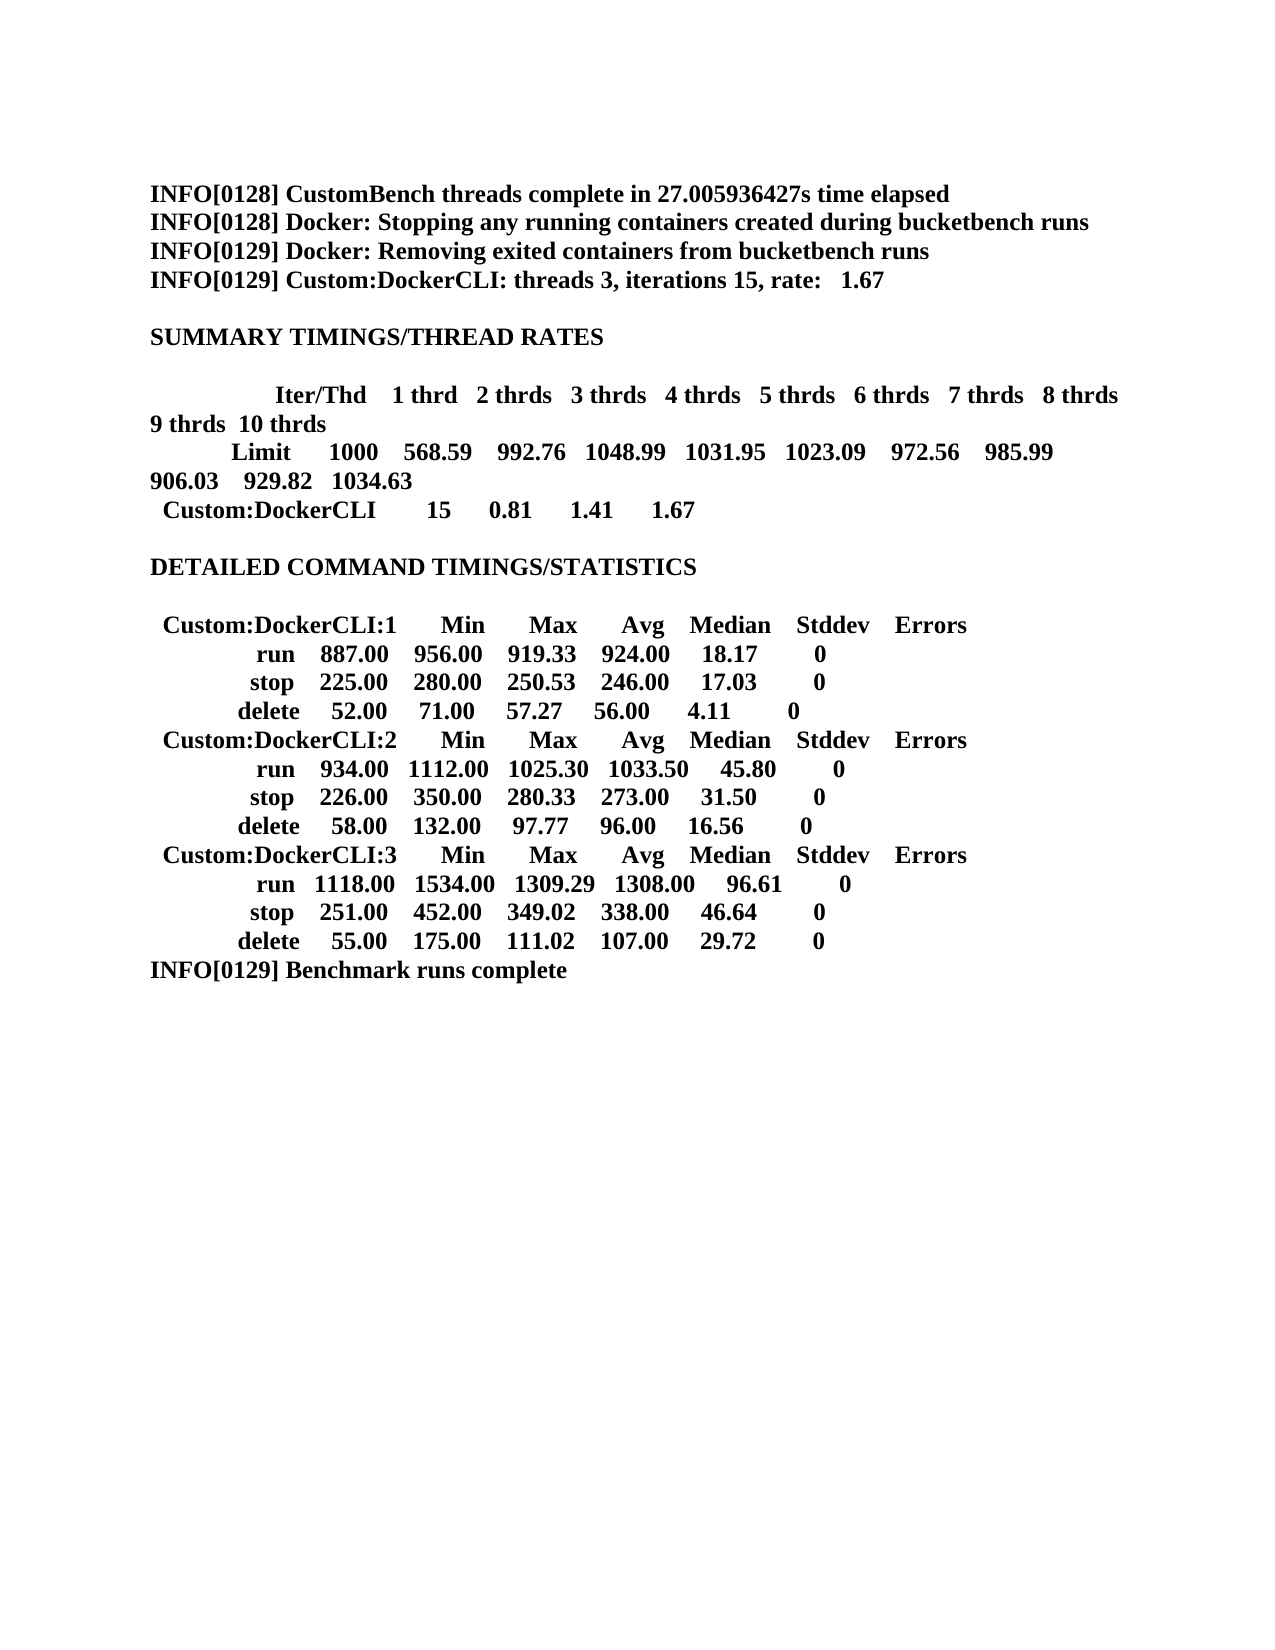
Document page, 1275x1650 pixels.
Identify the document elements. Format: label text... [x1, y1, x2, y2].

text INFO[0129] Custom:DockerCLI: threads 3, iterations 15, rate: 1.67 [150, 265, 1125, 294]
text run 1118.00 1534.00 1309.29 1308.00 96.61 0 [150, 869, 1125, 897]
text INFO[0129] Docker: Removing exited containers from bucketbench runs [150, 236, 1125, 265]
text INFO[0128] CustomBench threads complete in 27.005936427s time elapsed [150, 179, 1125, 207]
text Custom:DockerCLI:1 Min Max Avg Median Stddev Errors [150, 610, 1125, 639]
text DETAILED COMMAND TIMINGS/STATISTICS [150, 552, 1125, 581]
text delete 58.00 132.00 97.77 96.00 16.56 0 [150, 811, 1125, 840]
text stop 226.00 350.00 280.33 273.00 31.50 0 [150, 782, 1125, 811]
text delete 52.00 71.00 57.27 56.00 4.11 0 [150, 696, 1125, 725]
text Custom:DockerCLI:3 Min Max Avg Median Stddev Errors [150, 840, 1125, 869]
text run 934.00 1112.00 1025.30 1033.50 45.80 0 [150, 754, 1125, 782]
text SUMMARY TIMINGS/THREAD RATES [150, 322, 1125, 351]
text INFO[0129] Benchmark runs complete [150, 955, 1125, 984]
text Custom:DockerCLI 15 0.81 1.41 1.67 [150, 495, 1125, 524]
text delete 55.00 175.00 111.02 107.00 29.72 0 [150, 926, 1125, 955]
text INFO[0128] Docker: Stopping any running containers created during bucketbench runs [150, 207, 1125, 236]
text stop 225.00 280.00 250.53 246.00 17.03 0 [150, 667, 1125, 696]
text Iter/Thd 1 thrd 2 thrds 3 thrds 4 thrds 5 thrds 6 thrds 7 thrds 8 thrds 9 thrds 10 thrds [150, 380, 1125, 437]
text run 887.00 956.00 919.33 924.00 18.17 0 [150, 639, 1125, 667]
text Custom:DockerCLI:2 Min Max Avg Median Stddev Errors [150, 725, 1125, 754]
text stop 251.00 452.00 349.02 338.00 46.64 0 [150, 897, 1125, 926]
text Limit 1000 568.59 992.76 1048.99 1031.95 1023.09 972.56 985.99 906.03 929.82 1034.63 [150, 437, 1125, 495]
